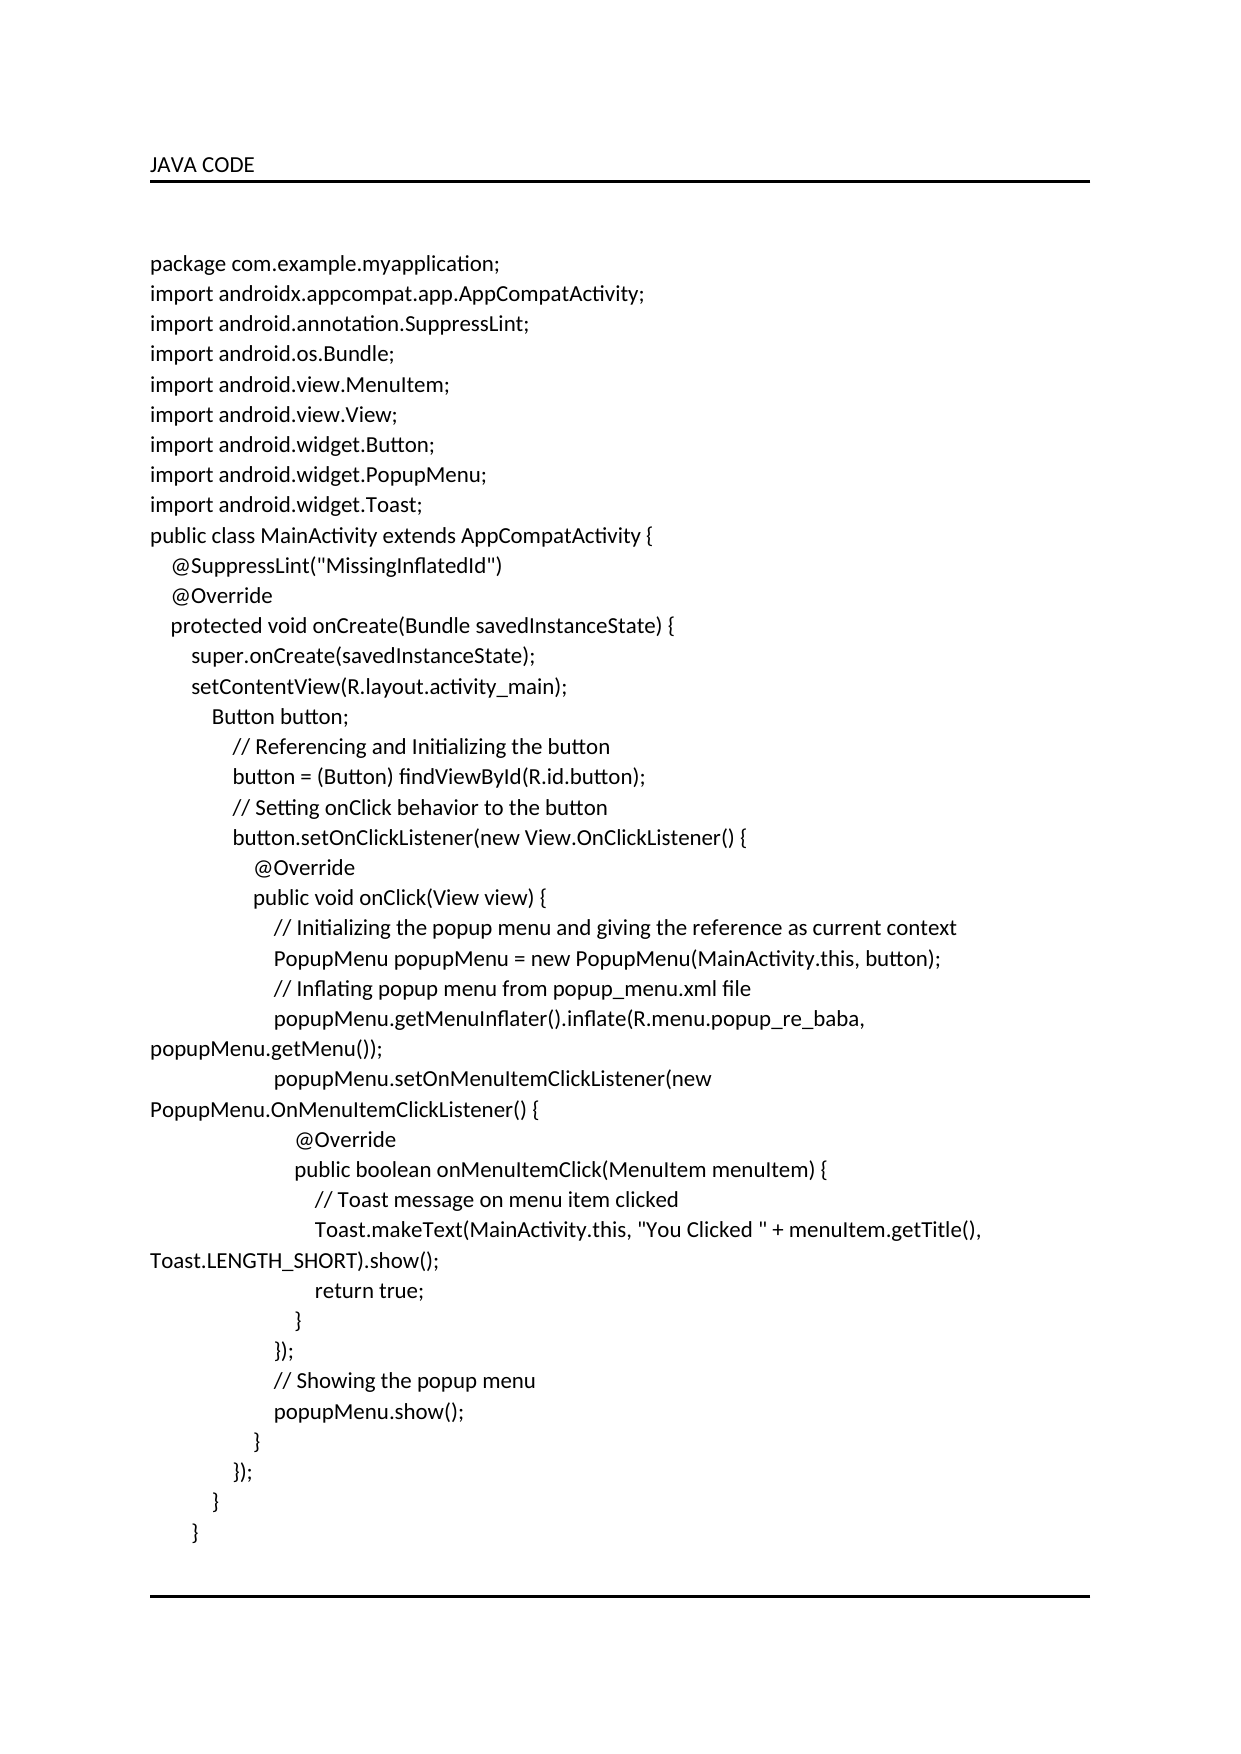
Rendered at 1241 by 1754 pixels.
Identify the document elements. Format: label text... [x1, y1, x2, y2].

text JAVA CODE [150, 150, 1090, 180]
text package com.example.myapplication; import androidx.appcompat.app.AppCompatActivity; import android.annotation.SuppressLint; import android.os.Bundle; import android.view.MenuItem; import android.view.View; import android.widget.Button; import android.widget.PopupMenu; import android.widget.Toast; public class MainActivity extends AppCompatActivity { @SuppressLint("MissingInflatedId") @Override protected void onCreate(Bundle savedInstanceState) { super.onCreate(savedInstanceState); setContentView(R.layout.activity_main); Button button; // Referencing and Initializing the button button = (Button) findViewById(R.id.button); // Setting onClick behavior to the button button.setOnClickListener(new View.OnClickListener() { @Override public void onClick(View view) { // Initializing the popup menu and giving the reference as current context PopupMenu popupMenu = new PopupMenu(MainActivity.this, button); // Inflating popup menu from popup_menu.xml file popupMenu.getMenuInflater().inflate(R.menu.popup_re_baba, popupMenu.getMenu()); popupMenu.setOnMenuItemClickListener(new PopupMenu.OnMenuItemClickListener() { @Override public boolean onMenuItemClick(MenuItem menuItem) { // Toast message on menu item clicked Toast.makeText(MainActivity.this, "You Clicked " + menuItem.getTitle(), Toast.LENGTH_SHORT).show(); return true; } }); // Showing the popup menu popupMenu.show(); } }); } } [150, 249, 1090, 1546]
